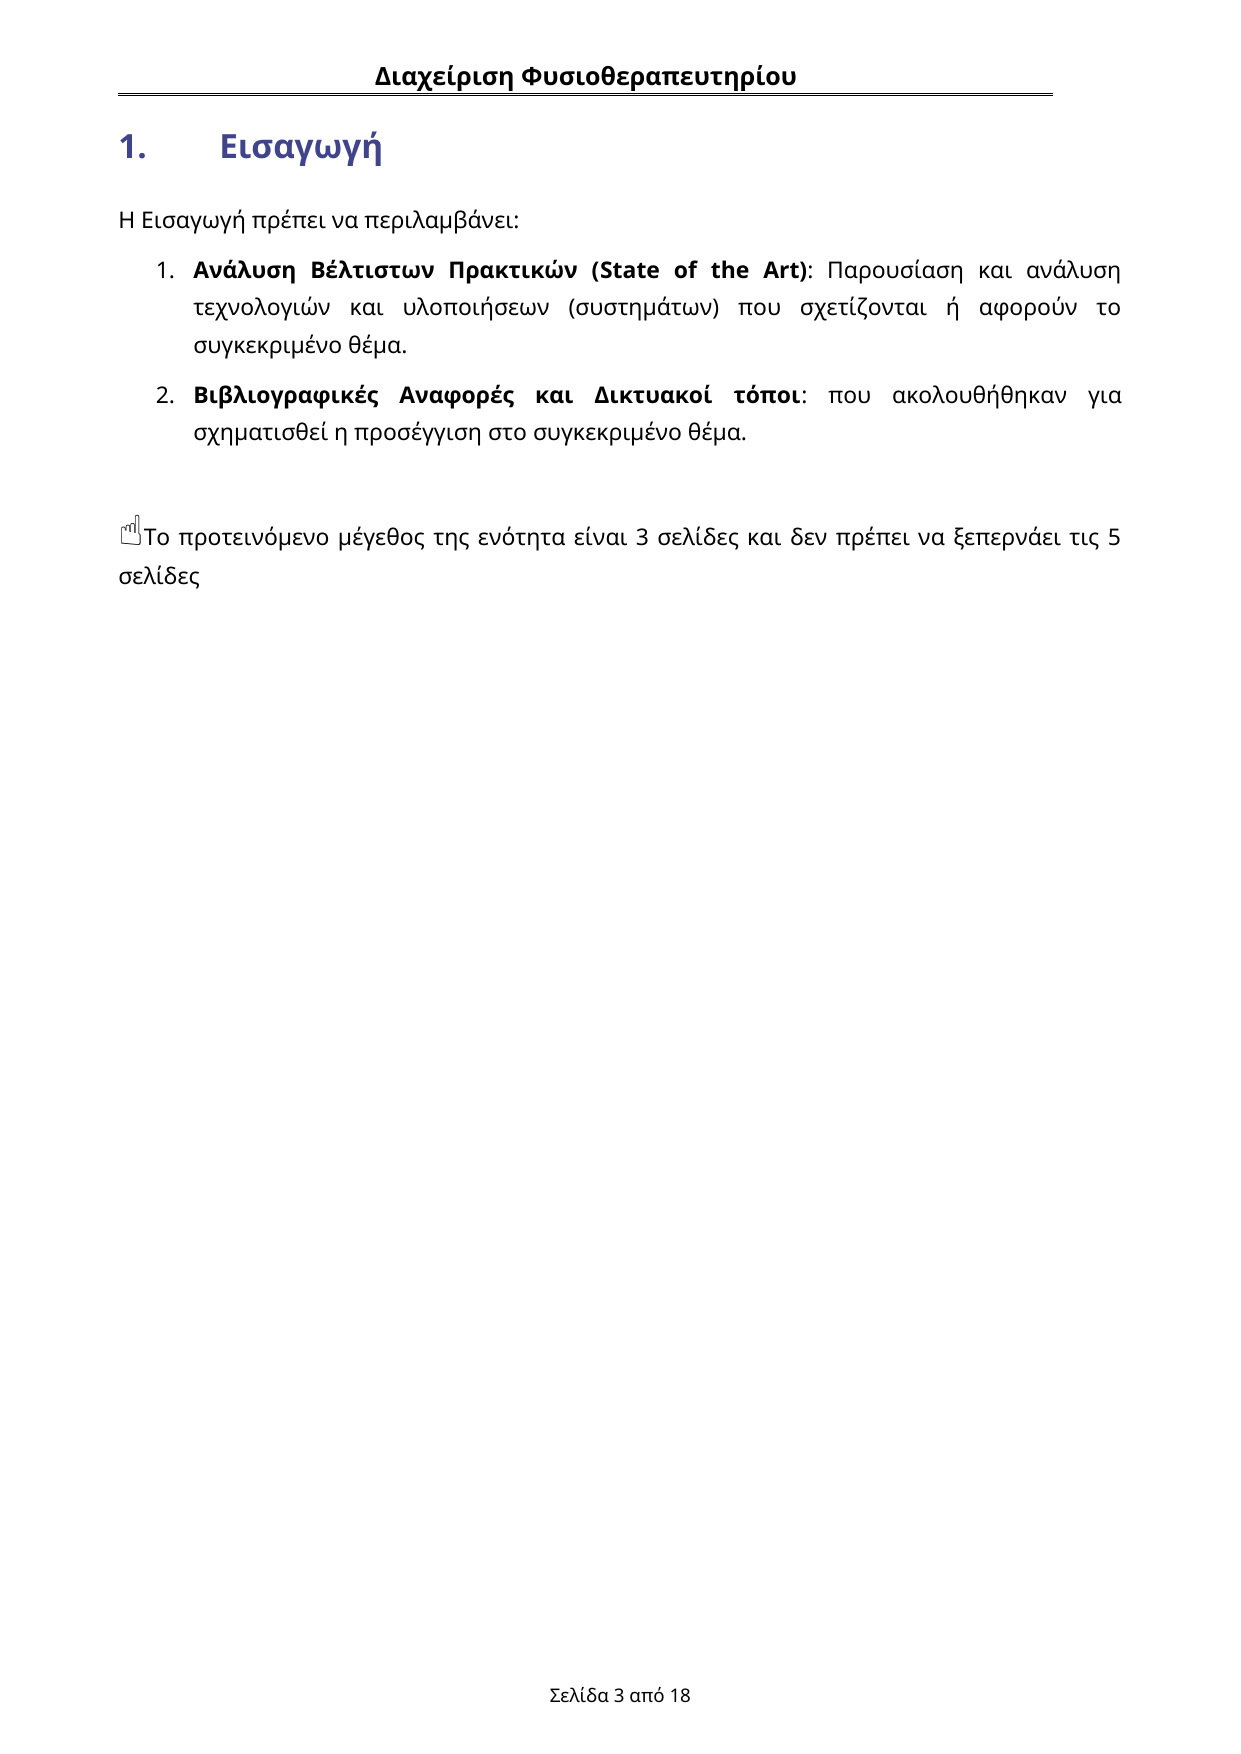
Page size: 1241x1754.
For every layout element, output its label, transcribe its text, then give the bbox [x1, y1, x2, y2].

list Ανάλυση Βέλτιστων Πρακτικών (State of the Art): Παρουσίαση και ανάλυση τεχνολογιών και υλοποιήσεων (συστημάτων) που σχετίζονται ή αφορούν το συγκεκριμένο θέμα. [156, 253, 1122, 360]
subtitle Εισαγωγή [118, 123, 1122, 168]
text Η Εισαγωγή πρέπει να περιλαμβάνει: [118, 203, 1122, 235]
text Το προτεινόμενο μέγεθος της ενότητα είναι 3 σελίδες και δεν πρέπει να ξεπερνάει τις 5 σελίδες [118, 516, 1122, 591]
list Βιβλιογραφικές Αναφορές και Δικτυακοί τόποι: που ακολουθήθηκαν για σχηματισθεί η προσέγγιση στο συγκεκριμένο θέμα. [156, 378, 1122, 447]
